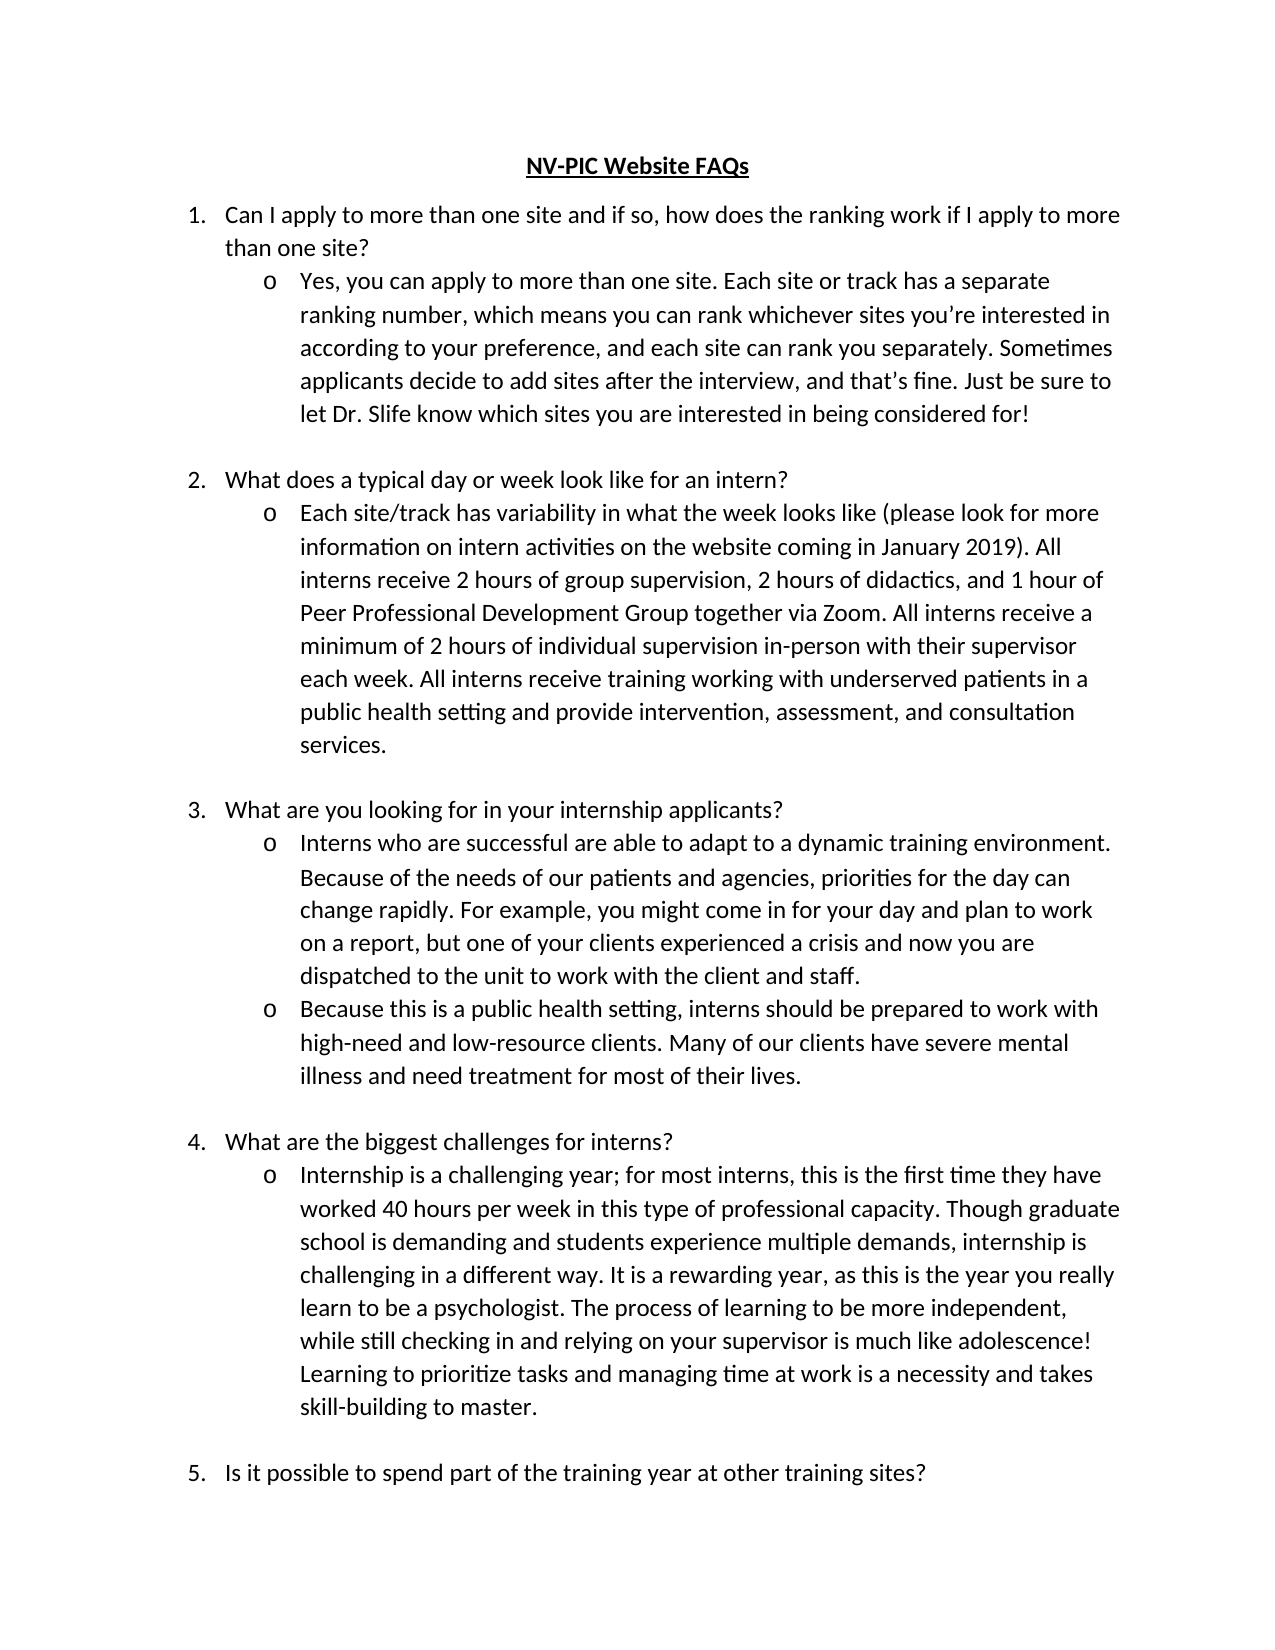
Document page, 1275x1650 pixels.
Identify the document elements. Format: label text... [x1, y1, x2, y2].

text NV-PIC Website FAQs [150, 150, 1125, 181]
list Is it possible to spend part of the training year at other training sites? [187, 1457, 1125, 1487]
list Each site/track has variability in what the week looks like (please look for more information on intern activities on the website coming in January 2019). All interns receive 2 hours of group supervision, 2 hours of didactics, and 1 hour of Peer Professional Development Group together via Zoom. All interns receive a minimum of 2 hours of individual supervision in-person with their supervisor each week. All interns receive training working with underserved patients in a public health setting and provide intervention, assessment, and consultation services. [262, 497, 1125, 759]
list Interns who are successful are able to adapt to a dynamic training environment. Because of the needs of our patients and agencies, priorities for the day can change rapidly. For example, you might come in for your day and plan to work on a report, but one of your clients experienced a crisis and now you are dispatched to the unit to work with the client and staff. [262, 827, 1125, 991]
list Internship is a challenging year; for most interns, this is the first time they have worked 40 hours per week in this type of professional capacity. Though graduate school is demanding and students experience multiple demands, internship is challenging in a different way. It is a rewarding year, as this is the year you really learn to be a psychologist. The process of learning to be more independent, while still checking in and relying on your supervisor is much like adolescence! Learning to prioritize tasks and managing time at work is a necessity and takes skill-building to master. [262, 1159, 1125, 1421]
list What does a typical day or week look like for an intern? [187, 464, 1125, 495]
list What are the biggest challenges for interns? [187, 1126, 1125, 1157]
list Because this is a public health setting, interns should be prepared to work with high-need and low-resource clients. Many of our clients have severe mental illness and need treatment for most of their lives. [262, 993, 1125, 1091]
list Can I apply to more than one site and if so, how does the ranking work if I apply to more than one site? [187, 199, 1125, 263]
list What are you looking for in your internship applicants? [187, 794, 1125, 825]
list Yes, you can apply to more than one site. Each site or track has a separate ranking number, which means you can rank whichever sites you’re interested in according to your preference, and each site can rank you separately. Sometimes applicants decide to add sites after the interview, and that’s fine. Just be sure to let Dr. Slife know which sites you are interested in being considered for! [262, 265, 1125, 429]
